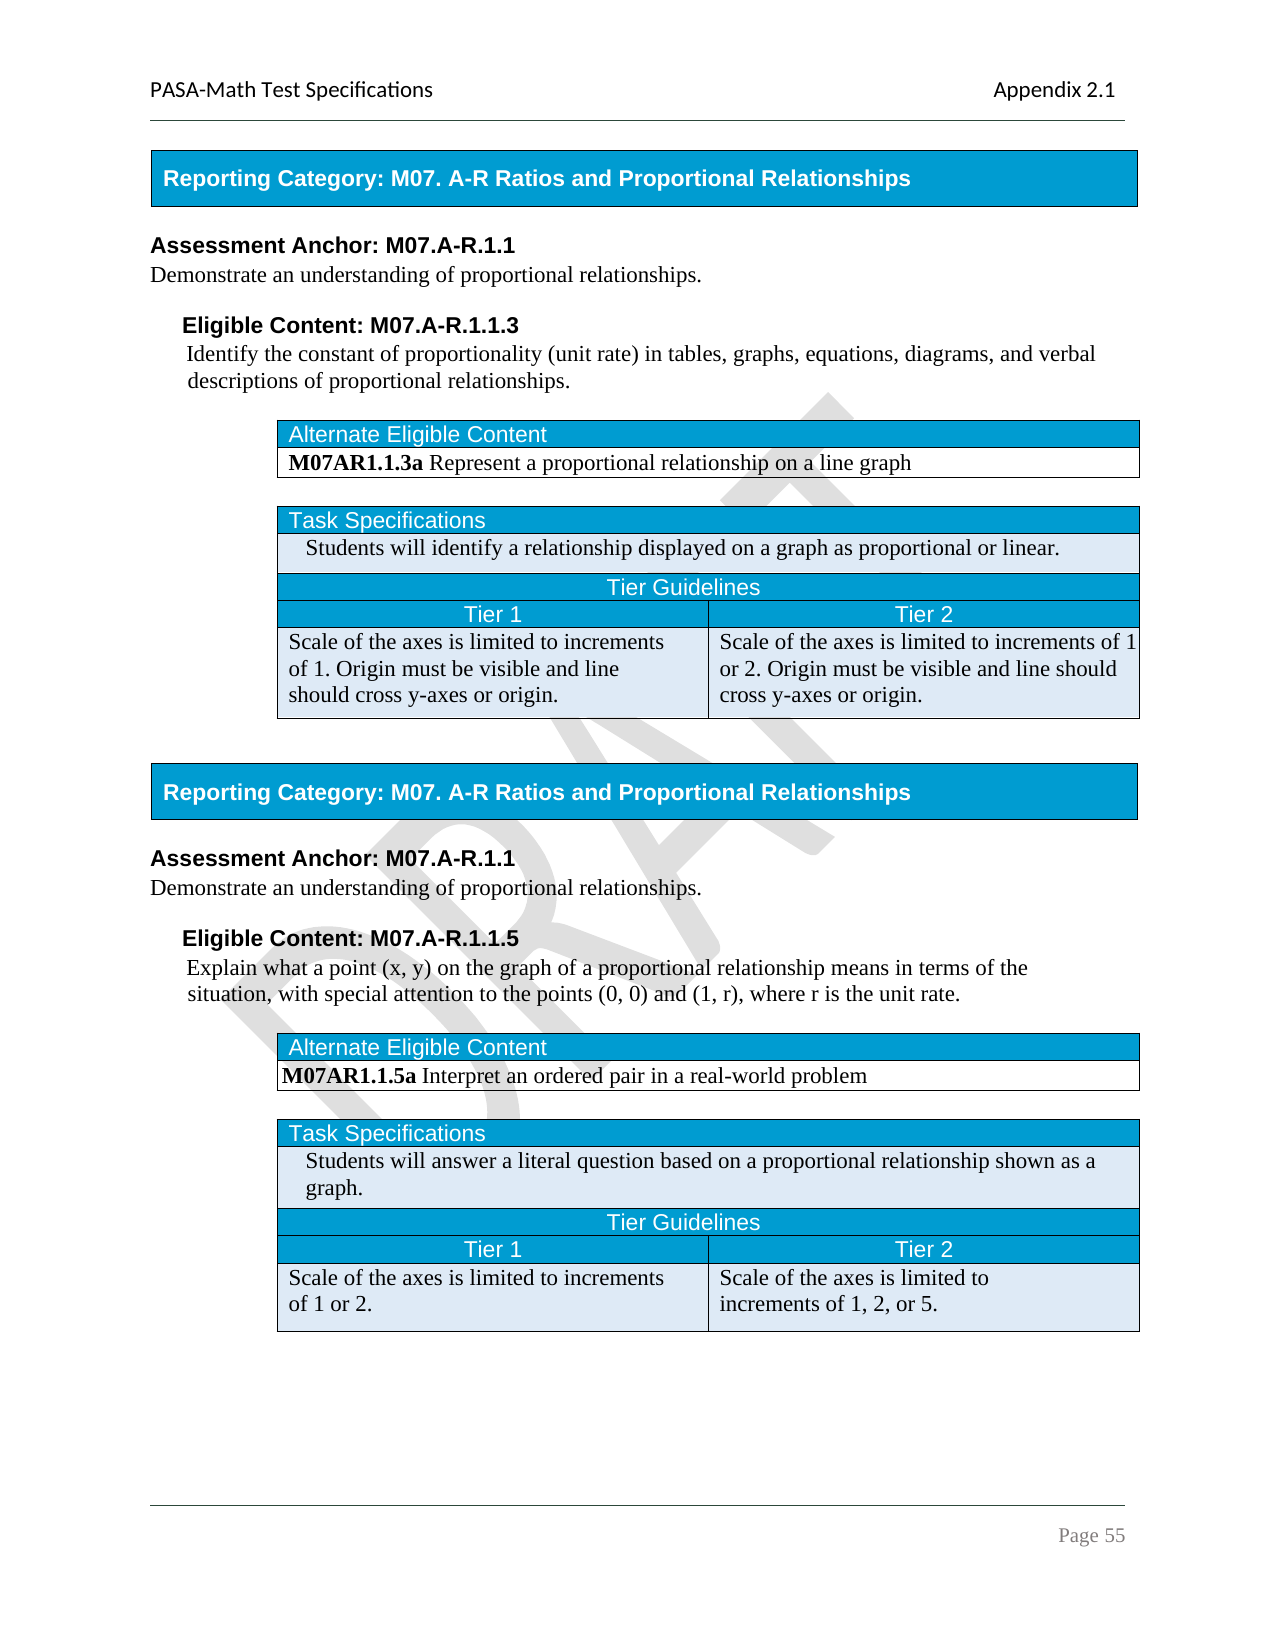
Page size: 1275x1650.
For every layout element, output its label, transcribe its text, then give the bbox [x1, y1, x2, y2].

table_header Alternate Eligible Content [278, 421, 1139, 447]
table_cell Students will identify a relationship displayed on a graph as proportional or linear. [278, 534, 1139, 572]
text Explain what a point (x, y) on the graph of a proportional relationship means in terms of the situation, with special attention to the points (0, 0) and (1, r), where r is the unit rate. [186, 954, 1098, 1006]
text Identify the constant of proportionality (unit rate) in tables, graphs, equations, diagrams, and verbal descriptions of proportional relationships. [186, 341, 1098, 393]
text Demonstrate an understanding of proportional relationships. [150, 261, 1021, 287]
table_cell Tier Guidelines [278, 1209, 1139, 1235]
table_cell Scale of the axes is limited to increments of 1 or 2. [278, 1264, 708, 1331]
table_cell M07AR1.1.5a Interpret an ordered pair in a real-world problem [278, 1061, 1139, 1090]
table_header Task Specifications [278, 1120, 1139, 1146]
table_header Reporting Category: M07. A-R Ratios and Proportional Relationships [152, 151, 1137, 206]
table_cell Scale of the axes is limited to increments of 1, 2, or 5. [709, 1264, 1139, 1331]
table_header Task Specifications [278, 507, 1139, 533]
table_cell Tier 1 [278, 1236, 708, 1263]
table_header Reporting Category: M07. A-R Ratios and Proportional Relationships [152, 764, 1137, 819]
table_cell M07AR1.1.3a Represent a proportional relationship on a line graph [278, 448, 1139, 477]
table_cell Tier 2 [709, 601, 1139, 627]
table_header Alternate Eligible Content [278, 1034, 1139, 1060]
text Eligible Content: M07.A-R.1.1.5 [150, 925, 1125, 952]
table_cell Scale of the axes is limited to increments of 1 or 2. Origin must be visible and line should cross y-axes or origin. [709, 628, 1139, 717]
table_cell Students will answer a literal question based on a proportional relationship shown as a graph. [278, 1147, 1139, 1208]
table_cell Tier 2 [709, 1236, 1139, 1263]
text Assessment Anchor: M07.A-R.1.1 [150, 232, 1125, 259]
text Assessment Anchor: M07.A-R.1.1 [150, 845, 1125, 872]
table_cell Tier Guidelines [278, 574, 1139, 600]
table_cell Scale of the axes is limited to increments of 1. Origin must be visible and line should cross y-axes or origin. [278, 628, 708, 717]
text Demonstrate an understanding of proportional relationships. [150, 874, 1021, 900]
table_cell Tier 1 [278, 601, 708, 627]
text Eligible Content: M07.A-R.1.1.3 [150, 312, 1125, 338]
